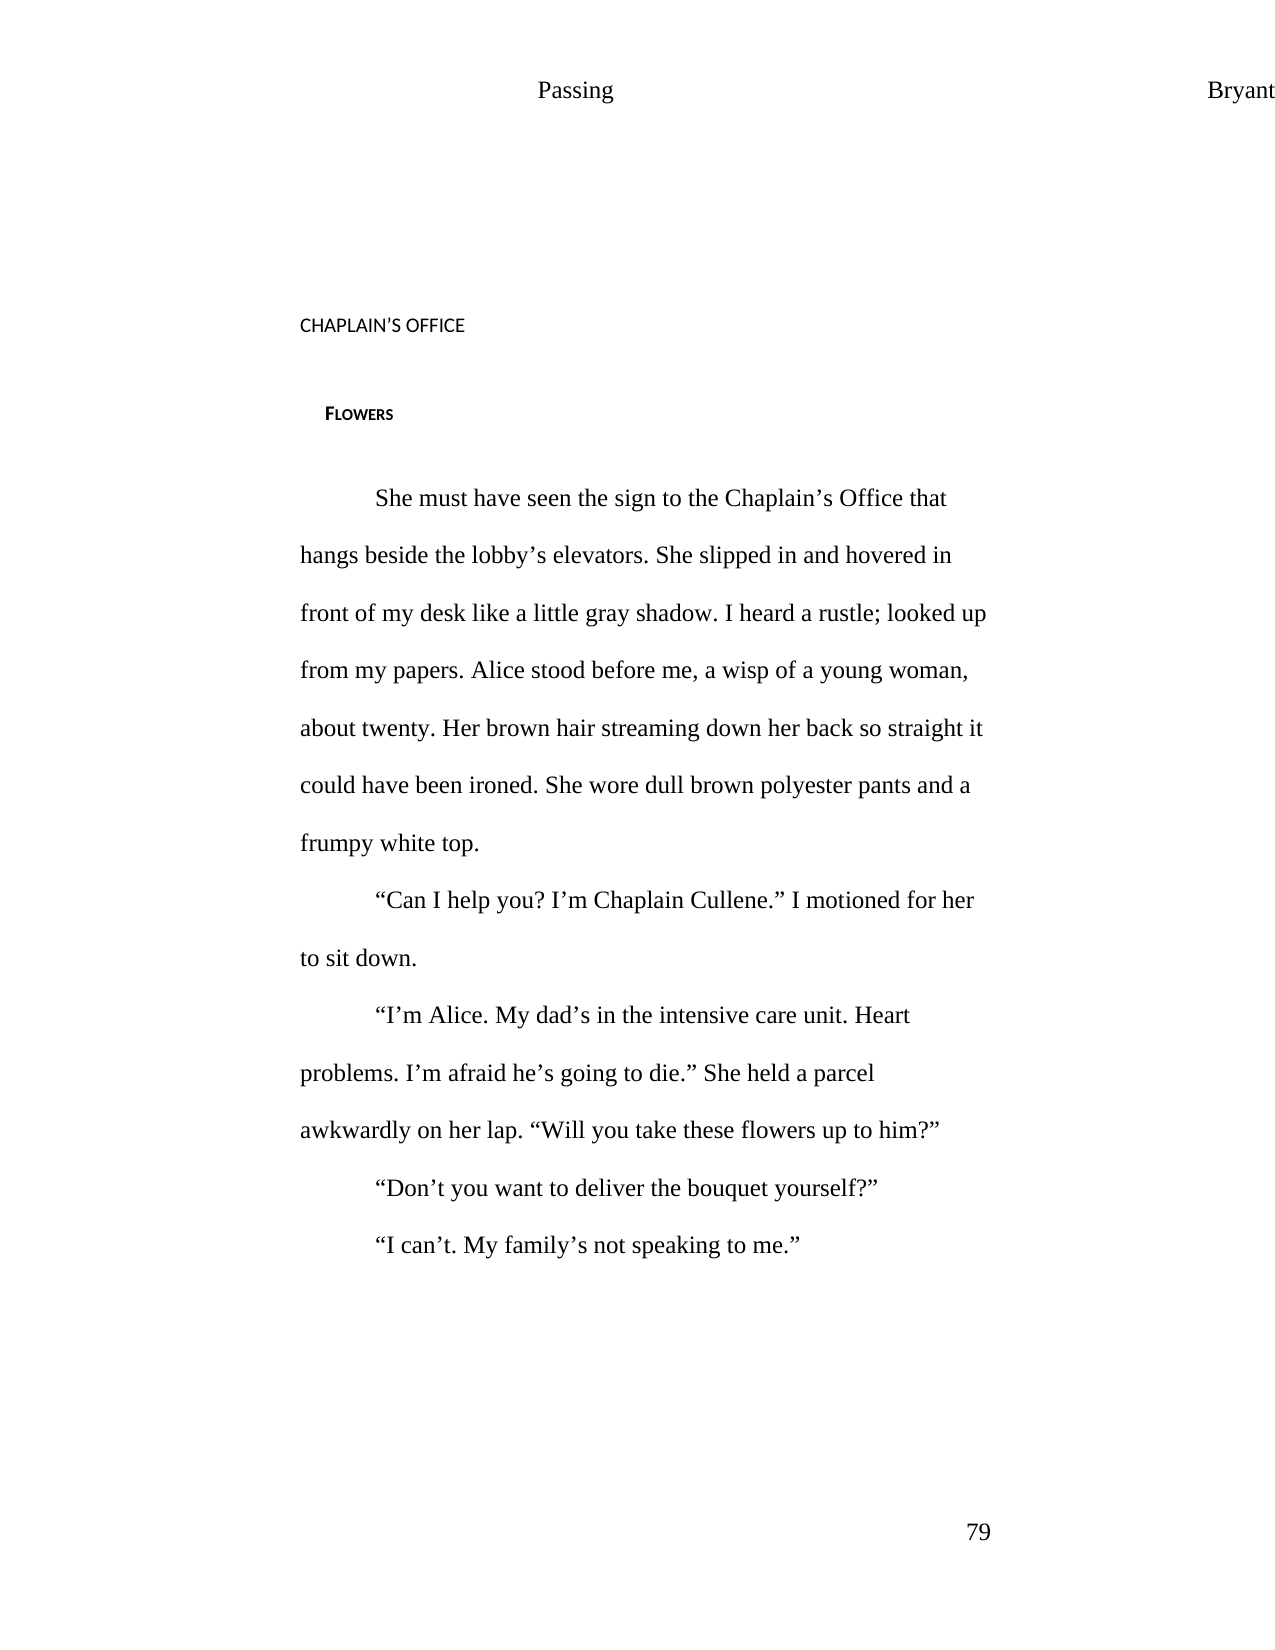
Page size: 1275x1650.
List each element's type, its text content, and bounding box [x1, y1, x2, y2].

text Flowers [325, 400, 991, 425]
text “I’m . My dad’s in the intensive care unit. Heart problems. I’m afraid he’s going to die.” She held a parcel awkwardly on her lap. “Will you take these flowers up to him?” [300, 1000, 991, 1144]
text “I can’t. My family’s not speaking to me.” [300, 1230, 991, 1259]
text Chaplain’s Office [300, 312, 991, 338]
text She must have seen the sign to the Chaplain’s Office that hangs beside the lobby’s elevators. She slipped in and hovered in front of my desk like a little gray shadow. I heard a rustle; looked up from my papers. stood before me, a wisp of a young woman, about twenty. Her brown hair streaming down her back so straight it could have been ironed. She wore dull brown polyester pants and a frumpy white top. [300, 483, 991, 857]
text “Don’t you want to deliver the bouquet yourself?” [300, 1173, 991, 1202]
text “Can I help you? I’m Chaplain Cullene.” I motioned for her to sit down. [300, 885, 991, 972]
